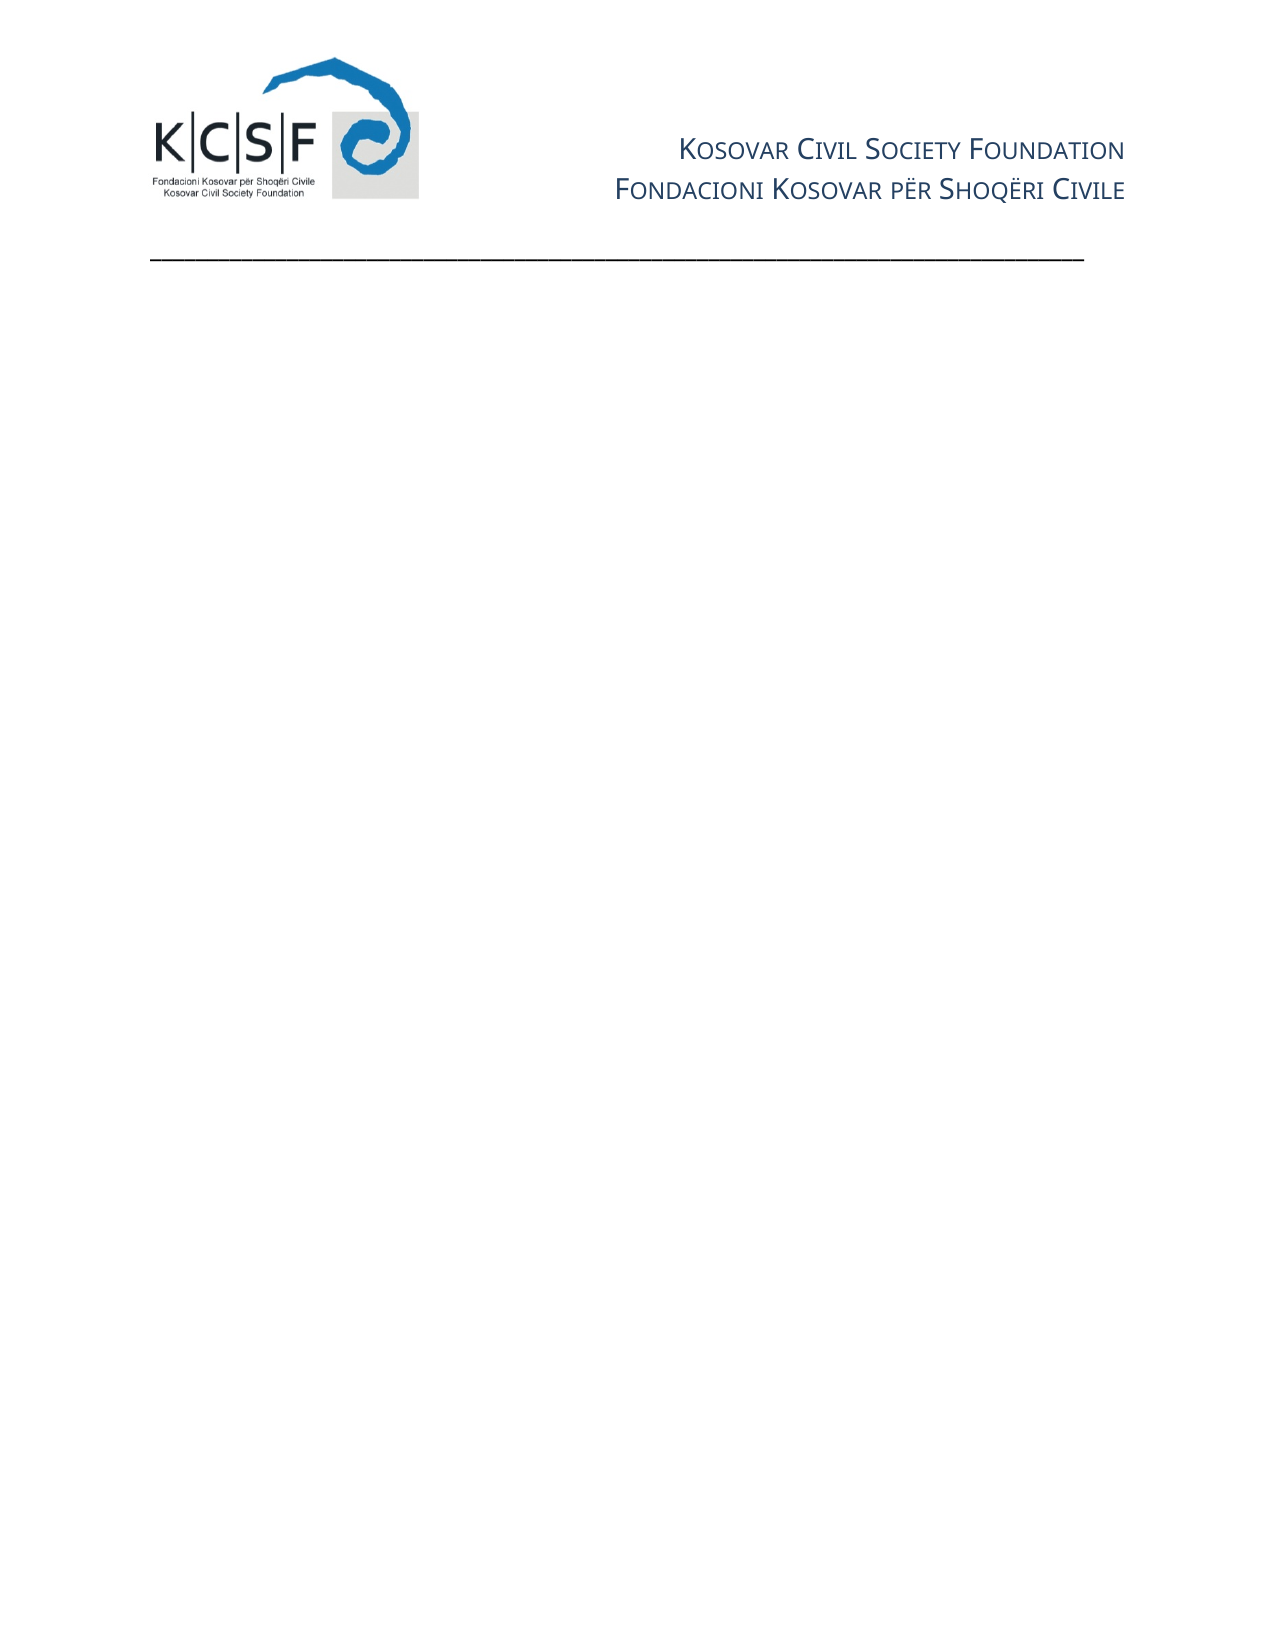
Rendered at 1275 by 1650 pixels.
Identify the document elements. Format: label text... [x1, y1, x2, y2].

picture [137, 46, 420, 205]
text __________________________________________________________________________________ [150, 236, 1125, 264]
